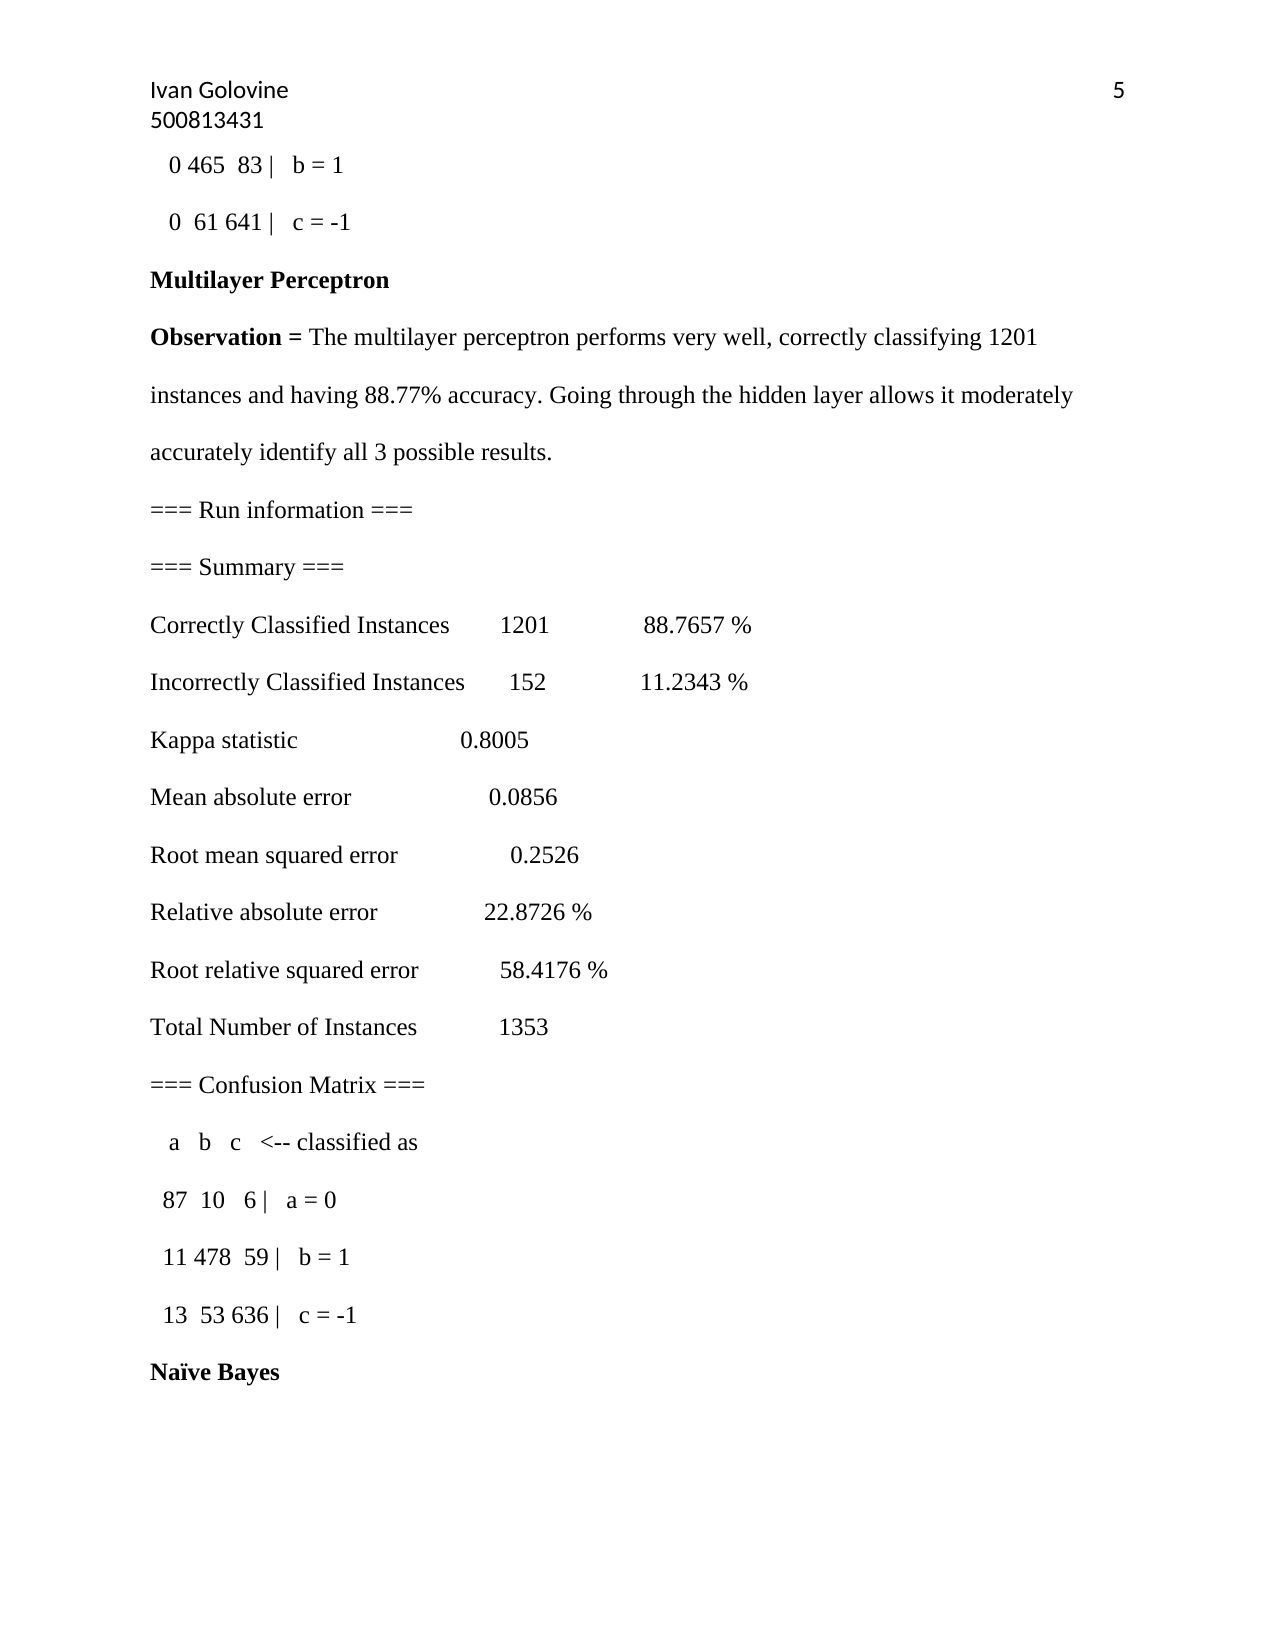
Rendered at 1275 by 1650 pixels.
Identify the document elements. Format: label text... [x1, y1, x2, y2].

text 0 465 83 | b = 1 [150, 150, 1125, 179]
text Correctly Classified Instances 1201 88.7657 % [150, 610, 1125, 639]
text Root mean squared error 0.2526 [150, 840, 1125, 869]
text Kappa statistic 0.8005 [150, 725, 1125, 754]
text Incorrectly Classified Instances 152 11.2343 % [150, 667, 1125, 696]
text Observation = The multilayer perceptron performs very well, correctly classifying 1201 instances and having 88.77% accuracy. Going through the hidden layer allows it moderately accurately identify all 3 possible results. [150, 322, 1125, 466]
text 11 478 59 | b = 1 [150, 1242, 1125, 1271]
text === Confusion Matrix === [150, 1070, 1125, 1099]
text 87 10 6 | a = 0 [150, 1185, 1125, 1214]
text Naïve Bayes [150, 1357, 1125, 1386]
text Relative absolute error 22.8726 % [150, 897, 1125, 926]
text a b c <-- classified as [150, 1127, 1125, 1156]
text === Summary === [150, 552, 1125, 581]
text Mean absolute error 0.0856 [150, 782, 1125, 811]
text Total Number of Instances 1353 [150, 1012, 1125, 1041]
text === Run information === [150, 495, 1125, 524]
text 13 53 636 | c = -1 [150, 1300, 1125, 1329]
text Root relative squared error 58.4176 % [150, 955, 1125, 984]
text Multilayer Perceptron [150, 265, 1125, 294]
text 0 61 641 | c = -1 [150, 207, 1125, 236]
